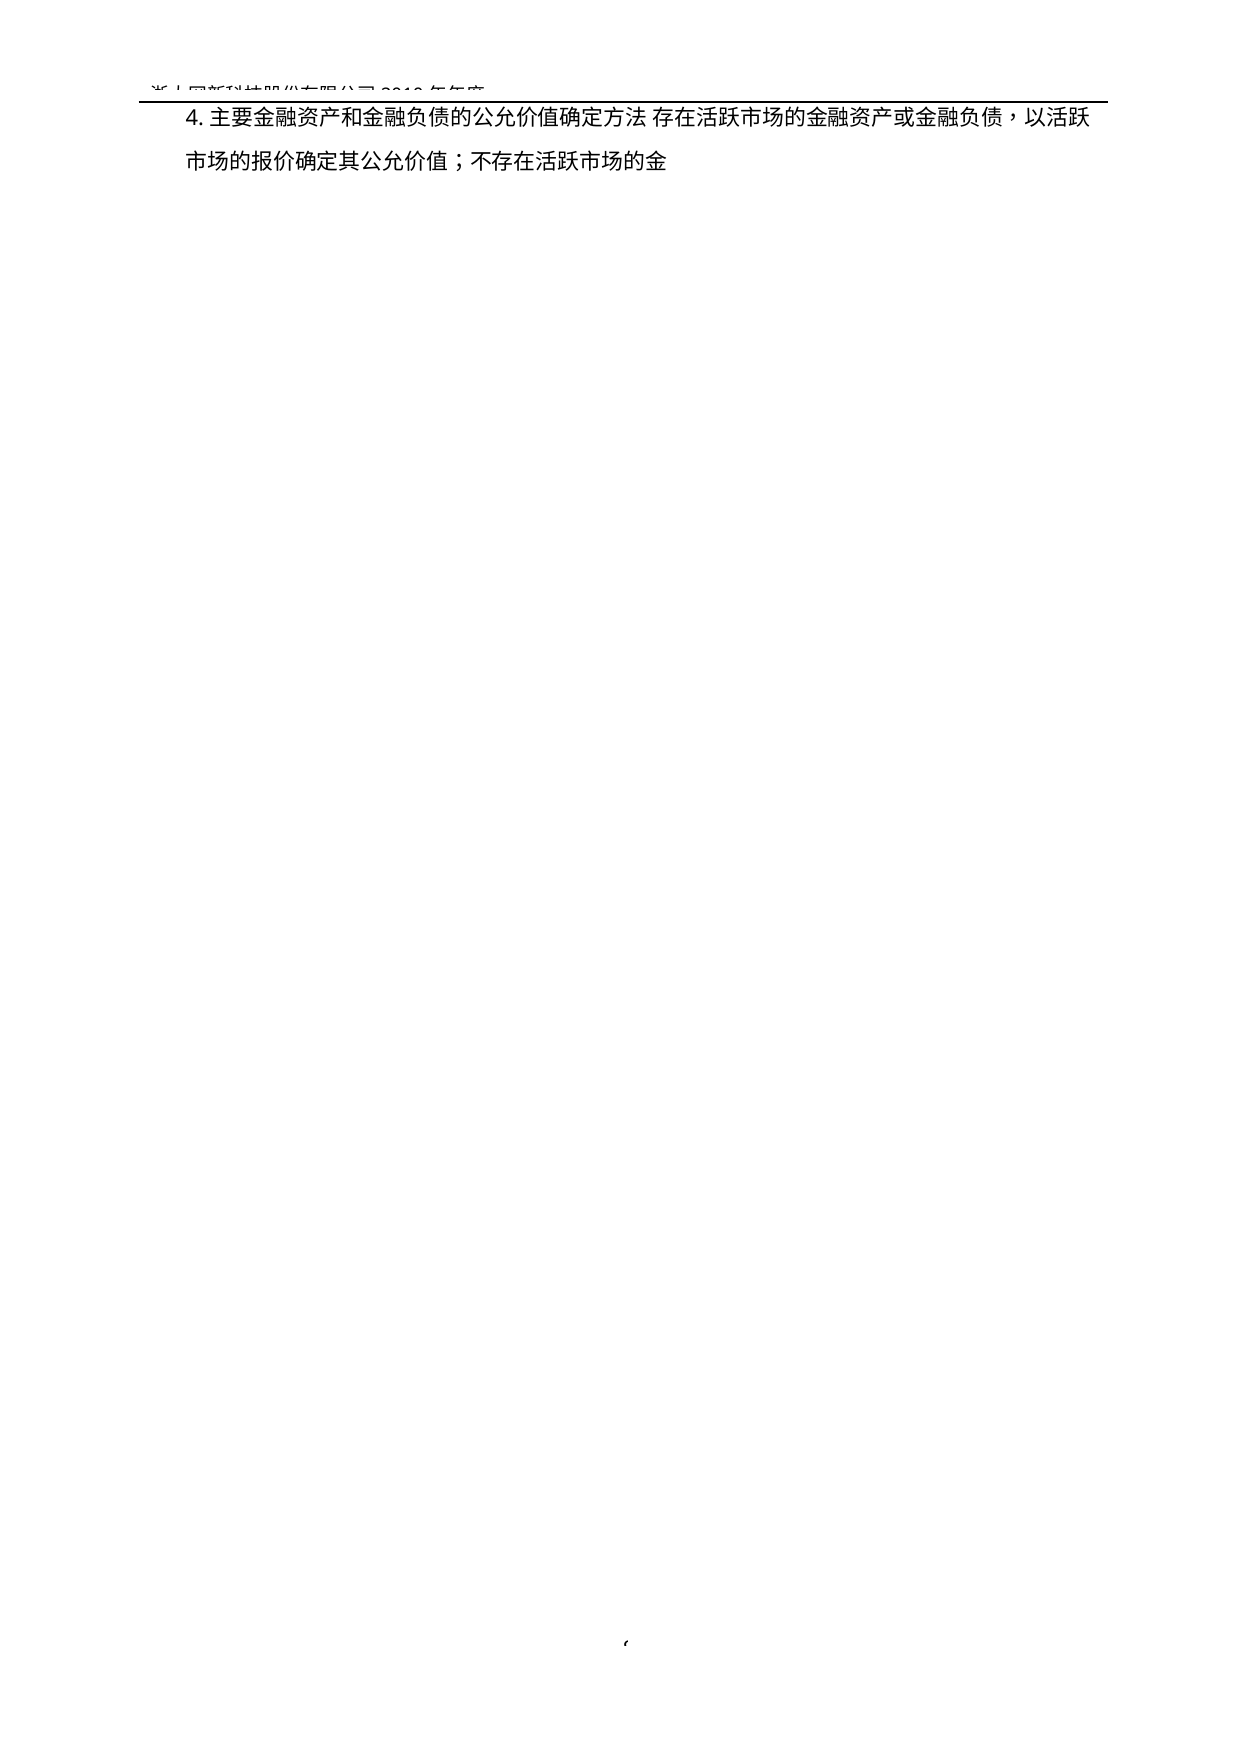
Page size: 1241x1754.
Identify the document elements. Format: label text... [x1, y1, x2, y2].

text 4. 主要金融资产和金融负债的公允价值确定方法 存在活跃市场的金融资产或金融负债，以活跃市场的报价确定其公允价值；不存在活跃市场的金 [185, 102, 1106, 176]
